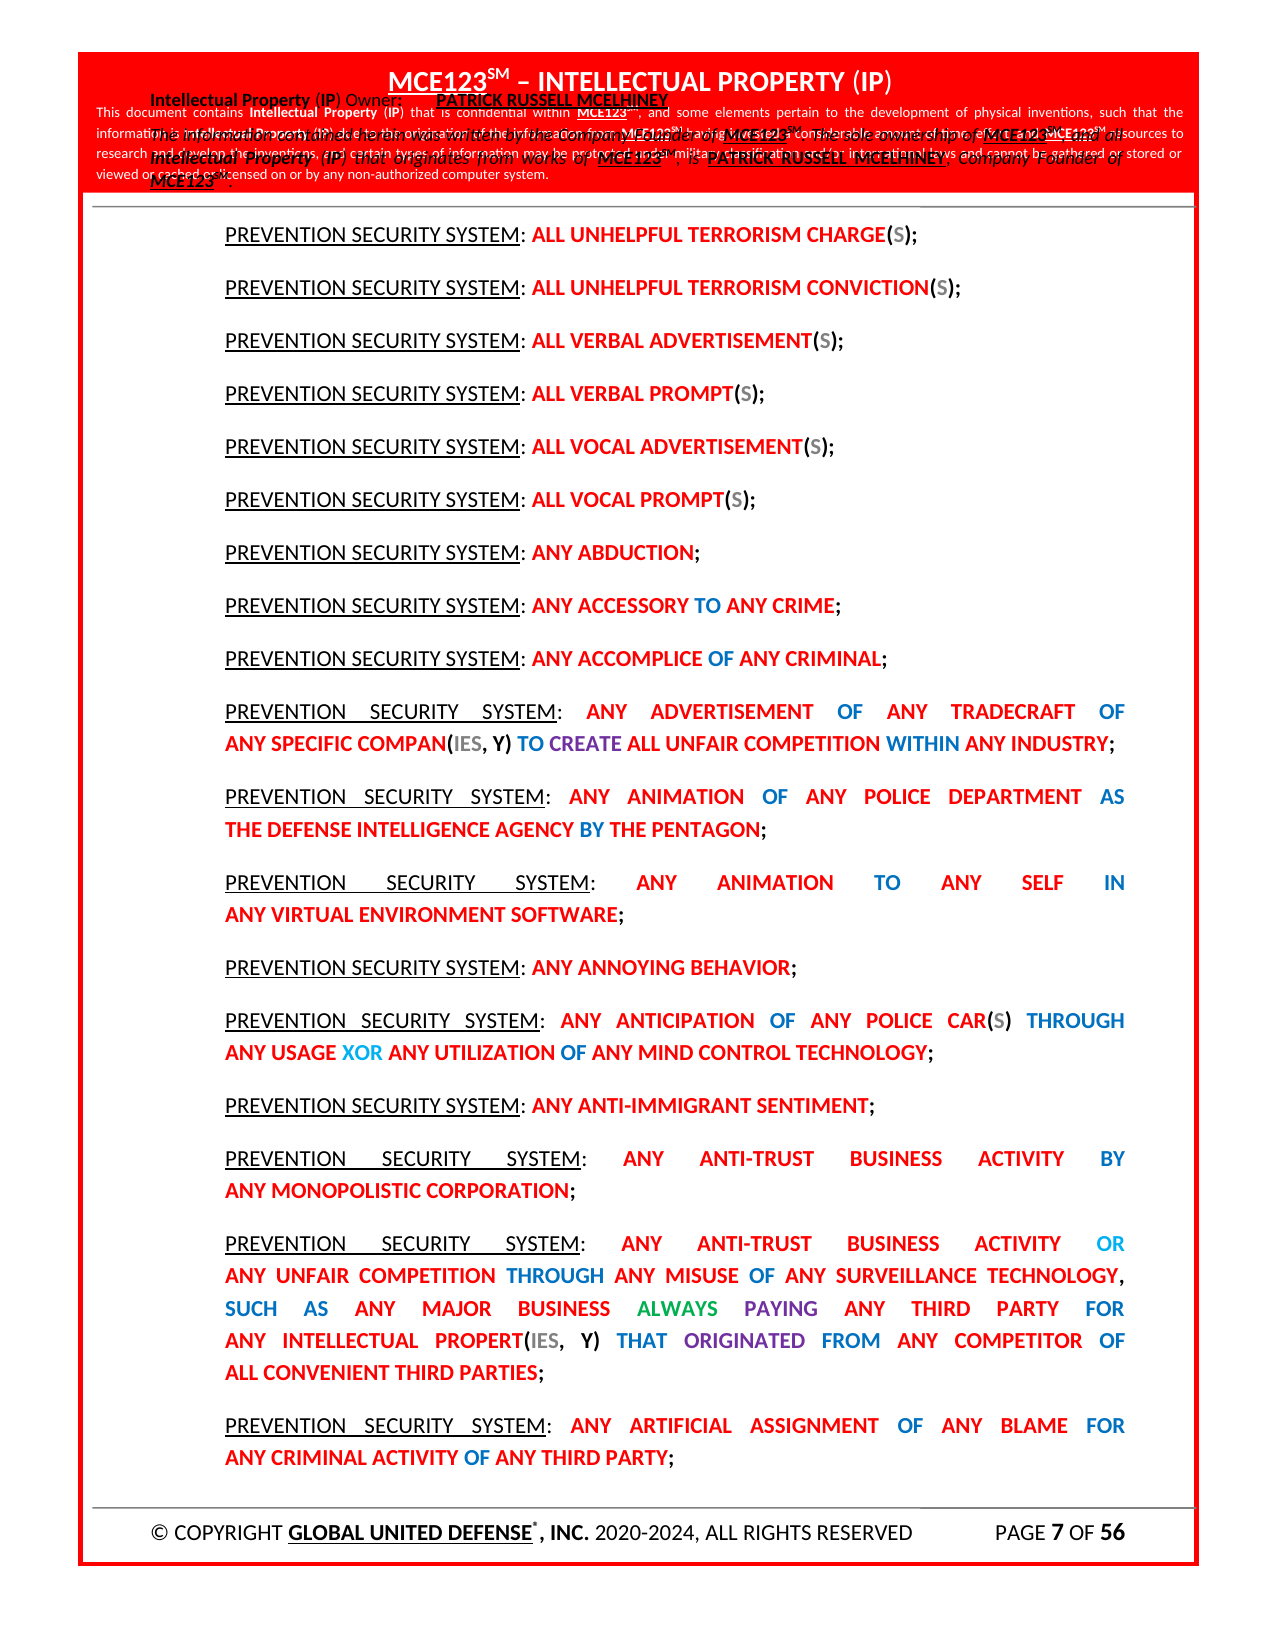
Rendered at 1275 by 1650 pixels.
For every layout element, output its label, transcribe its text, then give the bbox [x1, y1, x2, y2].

text PREVENTION SECURITY SYSTEM: ALL VOCAL ADVERTISEMENT(S); [225, 432, 1125, 460]
text PREVENTION SECURITY SYSTEM: ANY ANTICIPATION OF ANY POLICE CAR(S) THROUGH ANY USAGE XOR ANY UTILIZATION OF ANY MIND CONTROL TECHNOLOGY; [225, 1006, 1125, 1066]
text PREVENTION SECURITY SYSTEM: ALL UNHELPFUL TERRORISM CONVICTION(S); [225, 273, 1125, 301]
text PREVENTION SECURITY SYSTEM: ANY ANIMATION OF ANY POLICE DEPARTMENT AS THE DEFENSE INTELLIGENCE AGENCY BY THE PENTAGON; [225, 782, 1125, 843]
text PREVENTION SECURITY SYSTEM: ALL VOCAL PROMPT(S); [225, 485, 1125, 513]
text PREVENTION SECURITY SYSTEM: ANY ANTI-TRUST BUSINESS ACTIVITY BY ANY MONOPOLISTIC CORPORATION; [225, 1144, 1125, 1204]
text PREVENTION SECURITY SYSTEM: ANY ANNOYING BEHAVIOR; [225, 953, 1125, 981]
text PREVENTION SECURITY SYSTEM: ANY ANTI-TRUST BUSINESS ACTIVITY OR ANY UNFAIR COMPETITION THROUGH ANY MISUSE OF ANY SURVEILLANCE TECHNOLOGY, SUCH AS ANY MAJOR BUSINESS ALWAYS PAYING ANY THIRD PARTY FOR ANY INTELLECTUAL PROPERT(IES, Y) THAT ORIGINATED FROM ANY COMPETITOR OF ALL CONVENIENT THIRD PARTIES; [225, 1229, 1125, 1386]
text PREVENTION SECURITY SYSTEM: ALL VERBAL ADVERTISEMENT(S); [225, 326, 1125, 354]
text PREVENTION SECURITY SYSTEM: ANY ANIMATION TO ANY SELF IN ANY VIRTUAL ENVIRONMENT SOFTWARE; [225, 868, 1125, 928]
text PREVENTION SECURITY SYSTEM: ANY ACCOMPLICE OF ANY CRIMINAL; [225, 644, 1125, 672]
text PREVENTION SECURITY SYSTEM: ANY ABDUCTION; [225, 538, 1125, 566]
text PREVENTION SECURITY SYSTEM: ANY ANTI-IMMIGRANT SENTIMENT; [225, 1091, 1125, 1119]
text PREVENTION SECURITY SYSTEM: ANY ACCESSORY TO ANY CRIME; [225, 591, 1125, 619]
text PREVENTION SECURITY SYSTEM: ALL VERBAL PROMPT(S); [225, 379, 1125, 407]
text PREVENTION SECURITY SYSTEM: ANY ARTIFICIAL ASSIGNMENT OF ANY BLAME FOR ANY CRIMINAL ACTIVITY OF ANY THIRD PARTY; [225, 1411, 1125, 1471]
text PREVENTION SECURITY SYSTEM: ALL UNHELPFUL TERRORISM CHARGE(S); [225, 220, 1125, 248]
text PREVENTION SECURITY SYSTEM: ANY ADVERTISEMENT OF ANY TRADECRAFT OF ANY SPECIFIC COMPAN(IES, Y) TO CREATE ALL UNFAIR COMPETITION WITHIN ANY INDUSTRY; [225, 697, 1125, 757]
